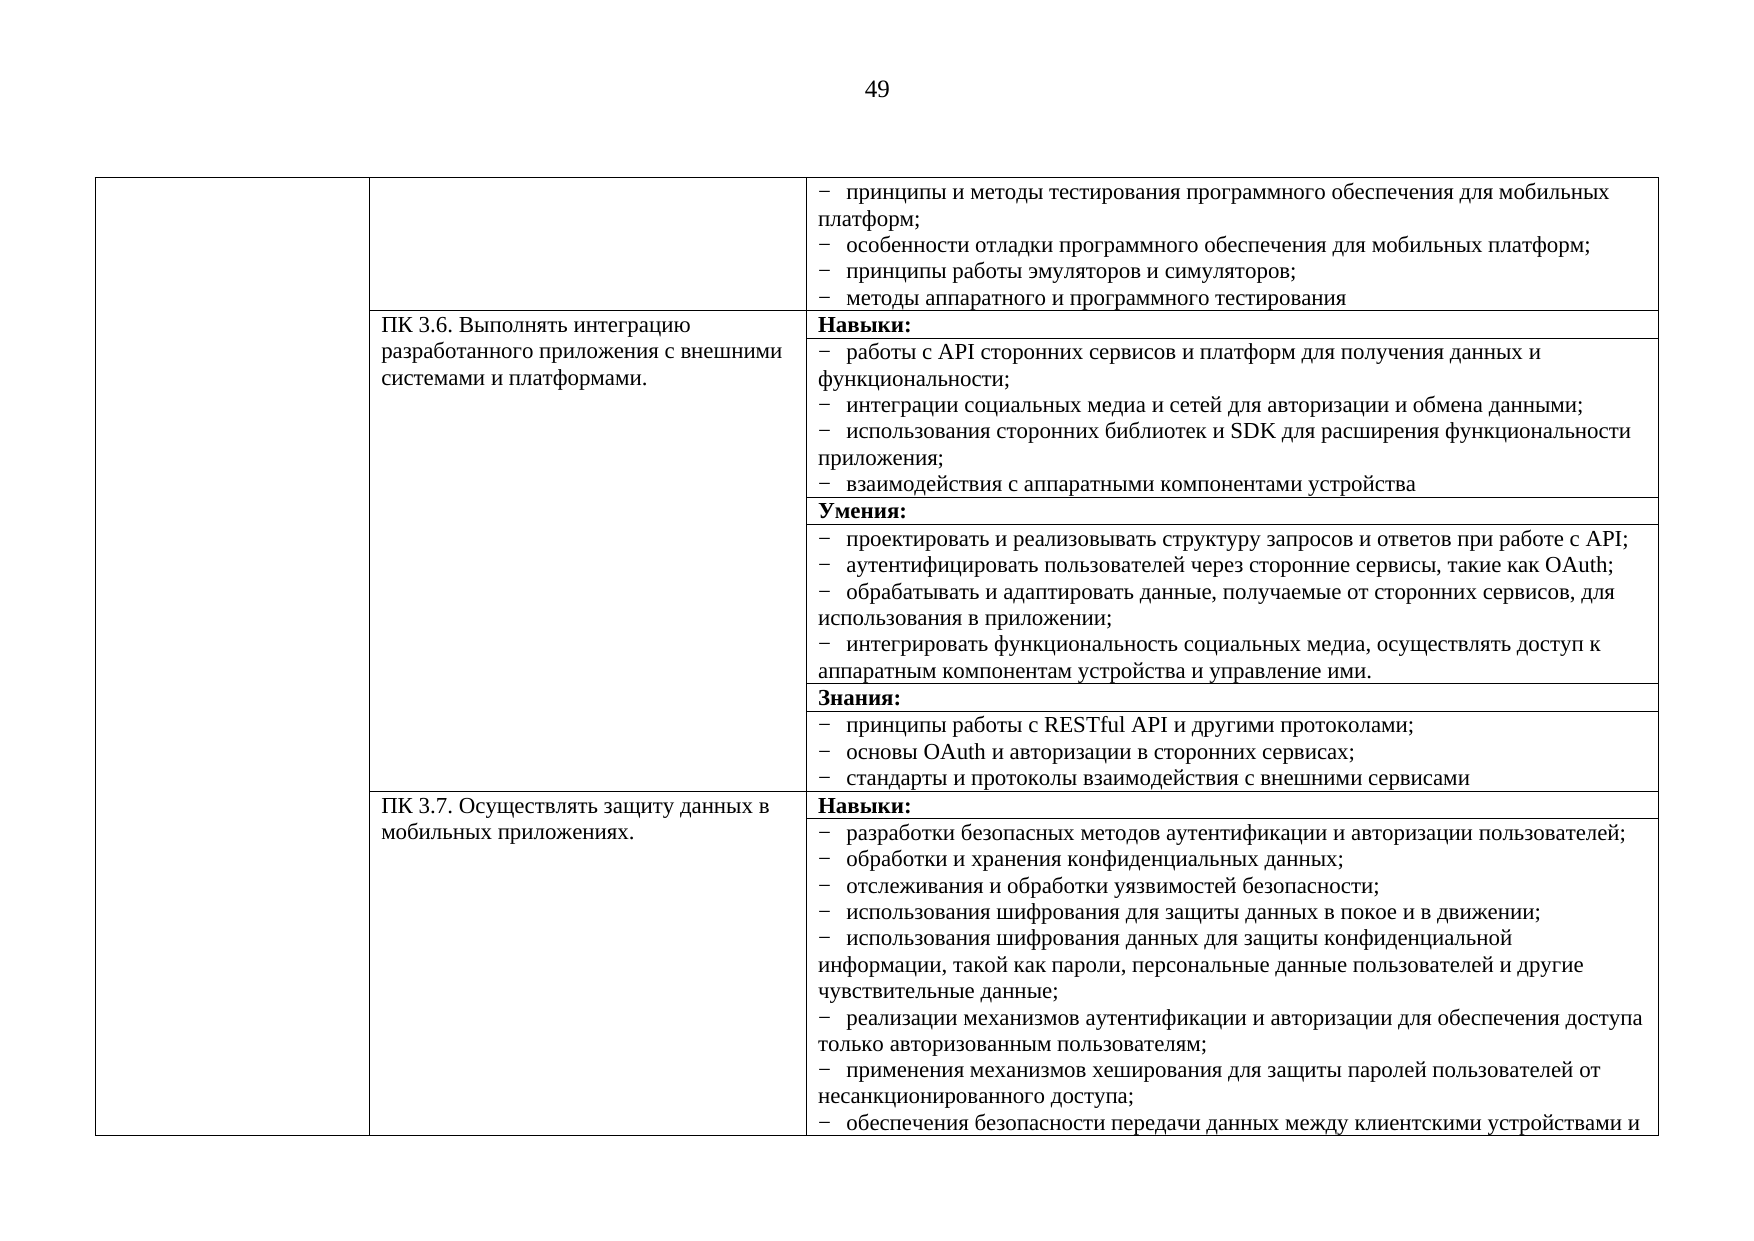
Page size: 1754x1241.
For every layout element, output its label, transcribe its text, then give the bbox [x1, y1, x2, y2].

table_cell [807, 819, 1658, 1135]
table_cell Навыки: [807, 311, 1658, 337]
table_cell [807, 178, 1658, 310]
table_cell Знания: [807, 684, 1658, 711]
table_cell ПК 3.6. Выполнять интеграцию разработанного приложения с внешними системами и платформами. [370, 311, 806, 791]
table_cell принципы работы с RESTful API и другими протоколами; основы OAuth и авторизации в сторонних сервисах; стандарты и протоколы взаимодействия с внешними сервисами [807, 712, 1658, 791]
table_cell ПК 3.7. Осуществлять защиту данных в мобильных приложениях. [370, 792, 806, 1135]
table_cell Умения: [807, 498, 1658, 524]
table_cell проектировать и реализовывать структуру запросов и ответов при работе с API; аутентифицировать пользователей через сторонние сервисы, такие как OAuth; обрабатывать и адаптировать данные, получаемые от сторонних сервисов, для использования в приложении; интегрировать функциональность социальных медиа, осуществлять доступ к аппаратным компонентам устройства и управление ими. [807, 525, 1658, 683]
table_cell работы с API сторонних сервисов и платформ для получения данных и функциональности; интеграции социальных медиа и сетей для авторизации и обмена данными; использования сторонних библиотек и SDK для расширения функциональности приложения; взаимодействия с аппаратными компонентами устройства [807, 339, 1658, 497]
table_cell Навыки: [807, 792, 1658, 818]
